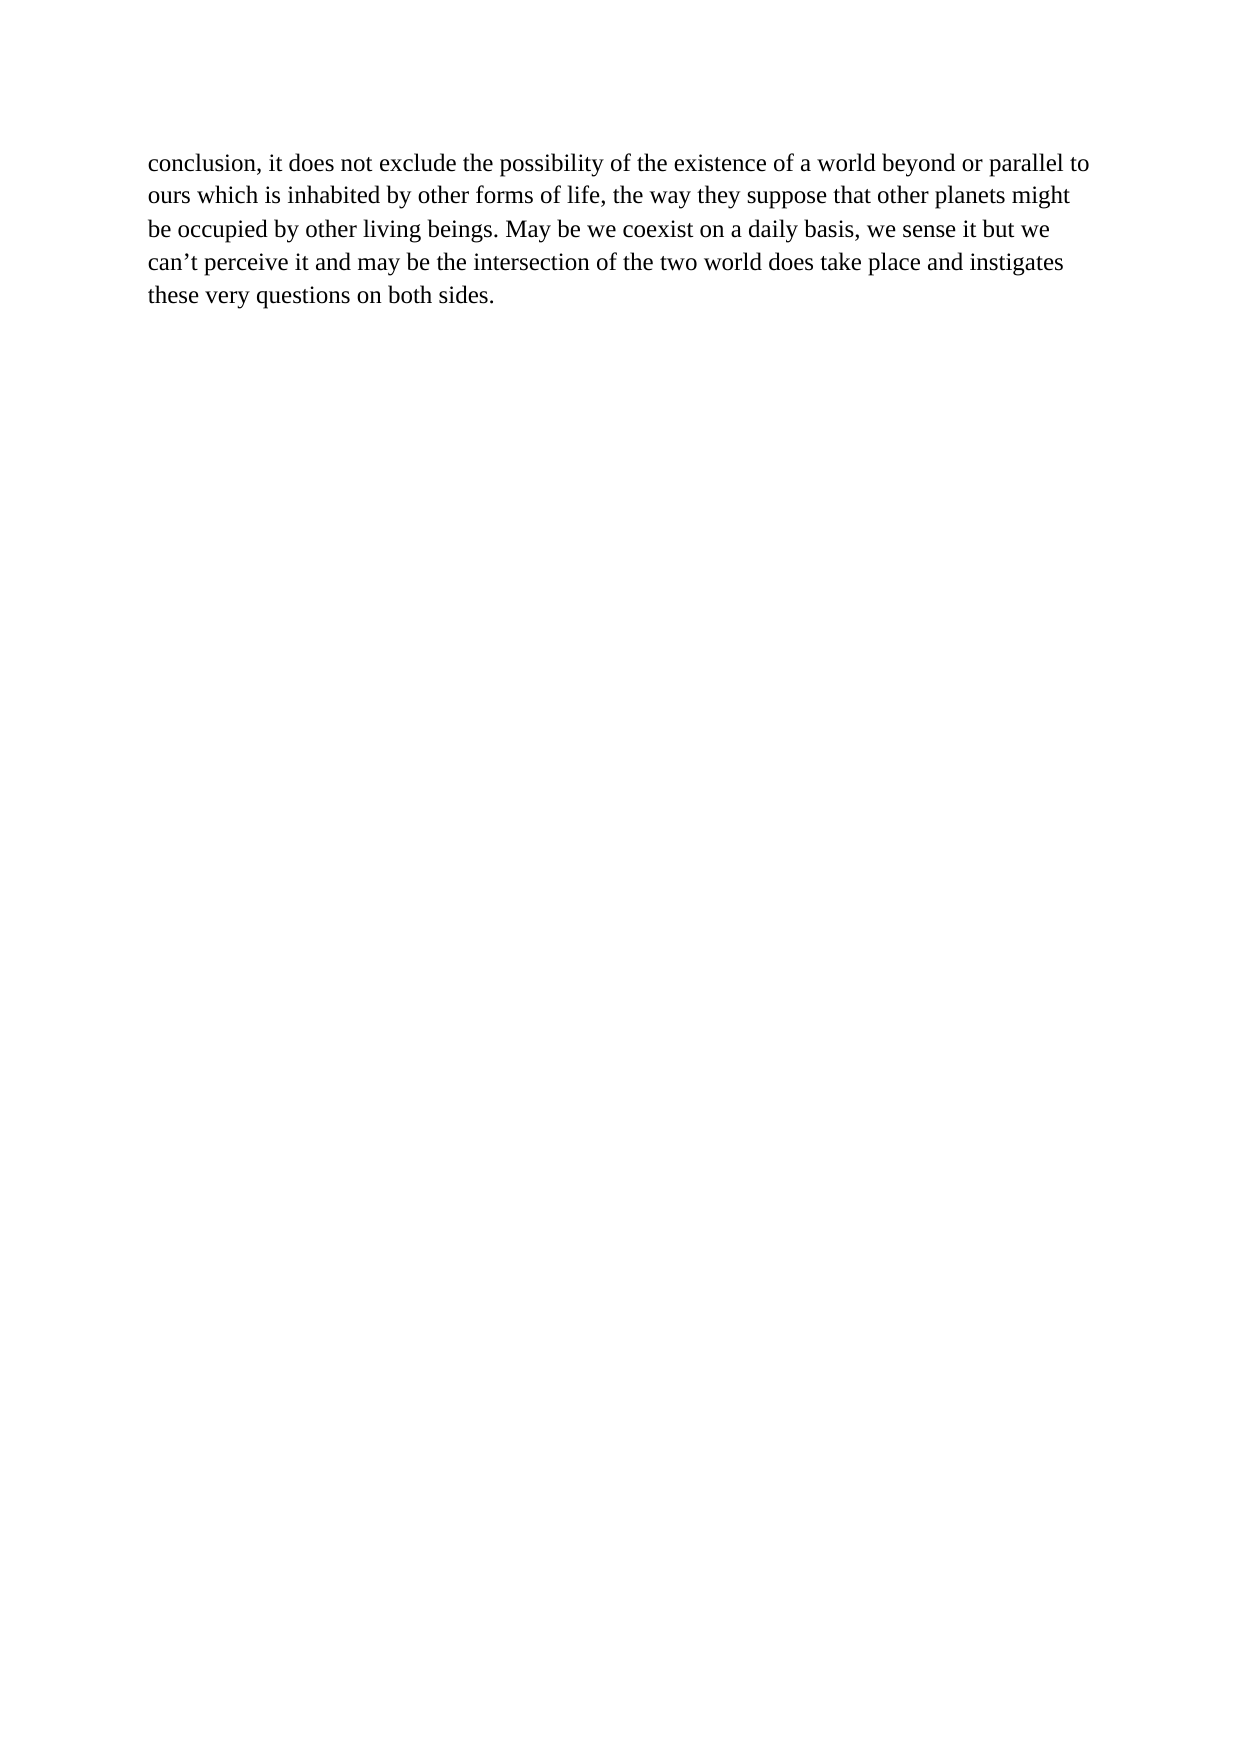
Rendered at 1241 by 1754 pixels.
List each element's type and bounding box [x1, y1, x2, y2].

text [148, 148, 1093, 308]
